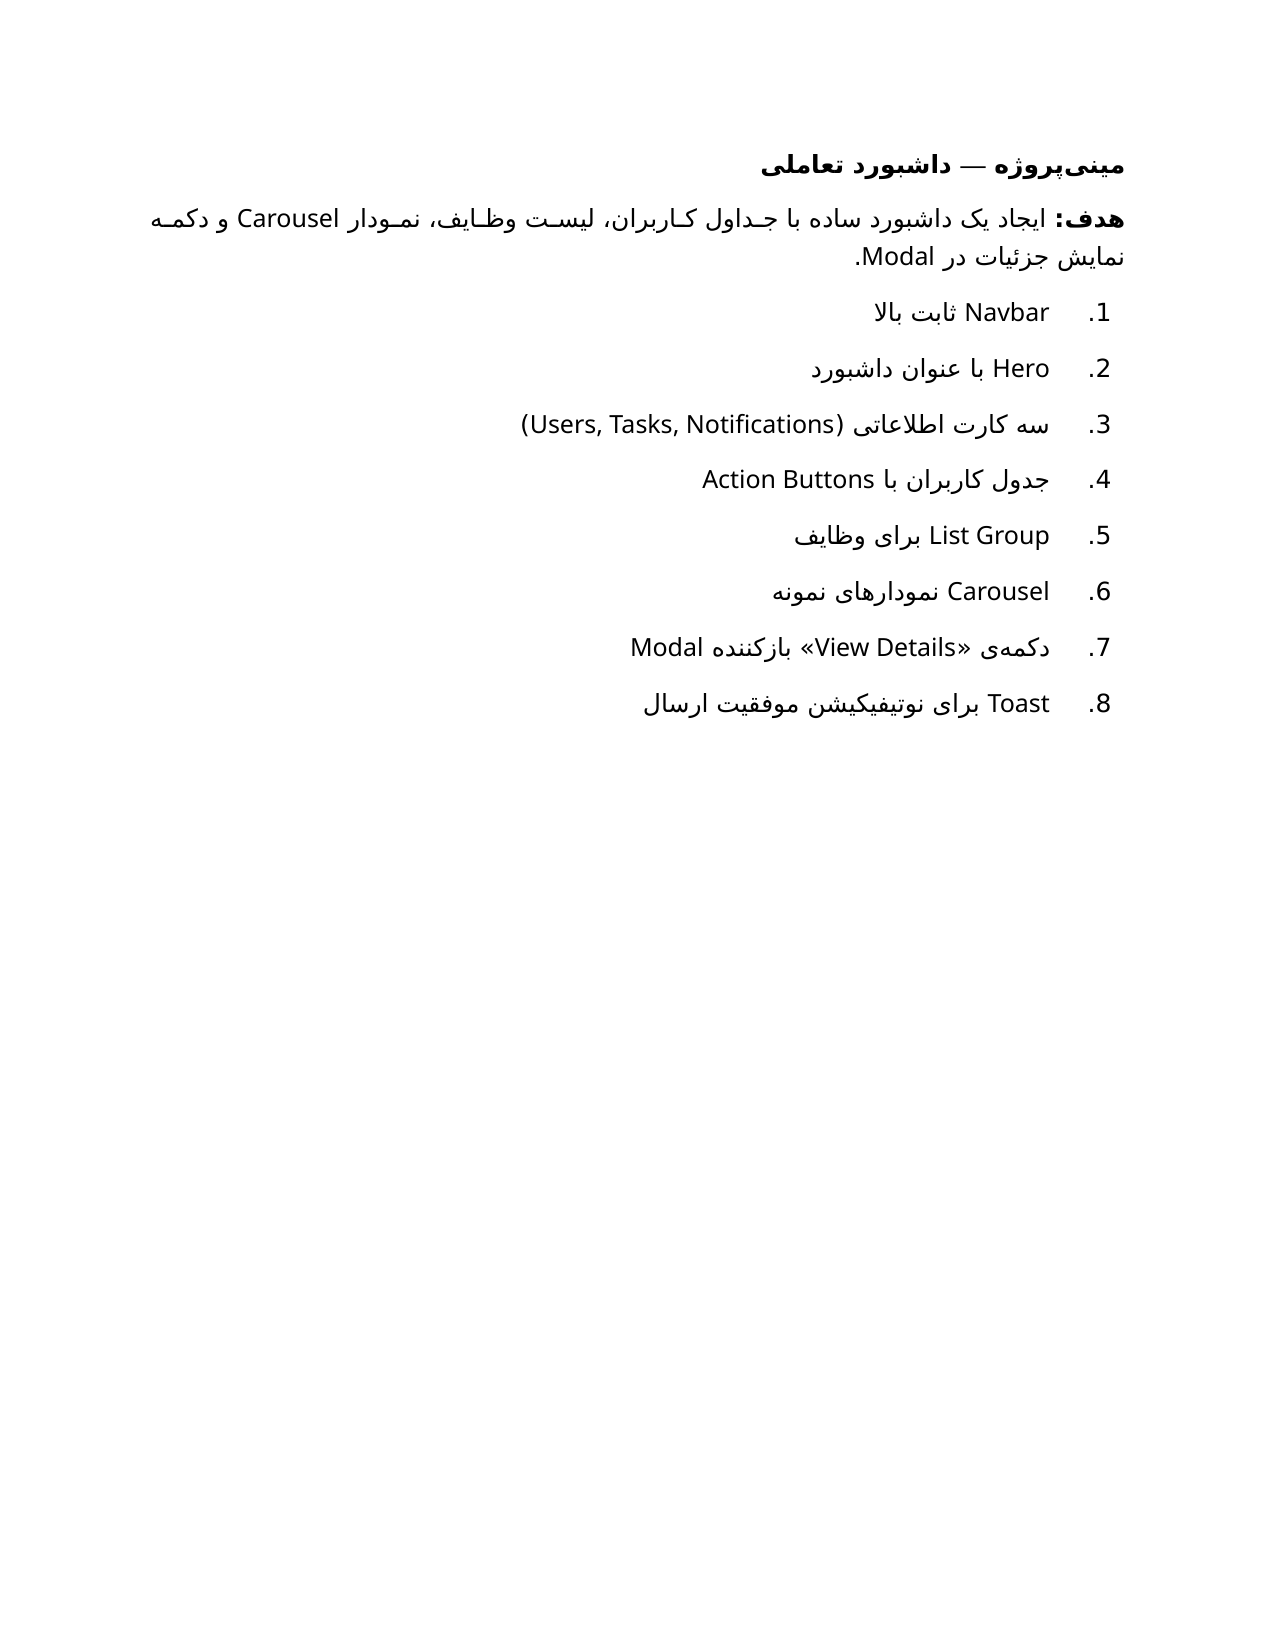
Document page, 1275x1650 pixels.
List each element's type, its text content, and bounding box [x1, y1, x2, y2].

list دکمه‌ی «View Details» بازکننده Modal [150, 629, 1087, 664]
list Toast برای نوتیفیکیشن موفقیت ارسال [150, 685, 1087, 719]
text هدف: ایجاد یک داشبورد ساده با جداول کاربران، لیست وظایف، نمودار Carousel و دکمه نمایش جزئیات در Modal. [150, 200, 1125, 273]
text مینی‌پروژه — داشبورد تعاملی [150, 150, 1125, 179]
list سه کارت اطلاعاتی (Users, Tasks, Notifications) [150, 406, 1087, 440]
list Navbar ثابت بالا [150, 294, 1087, 329]
list Carousel نمودارهای نمونه [150, 574, 1087, 608]
list Hero با عنوان داشبورد [150, 350, 1087, 384]
list جدول کاربران با Action Buttons [150, 462, 1087, 496]
list List Group برای وظایف [150, 518, 1087, 552]
